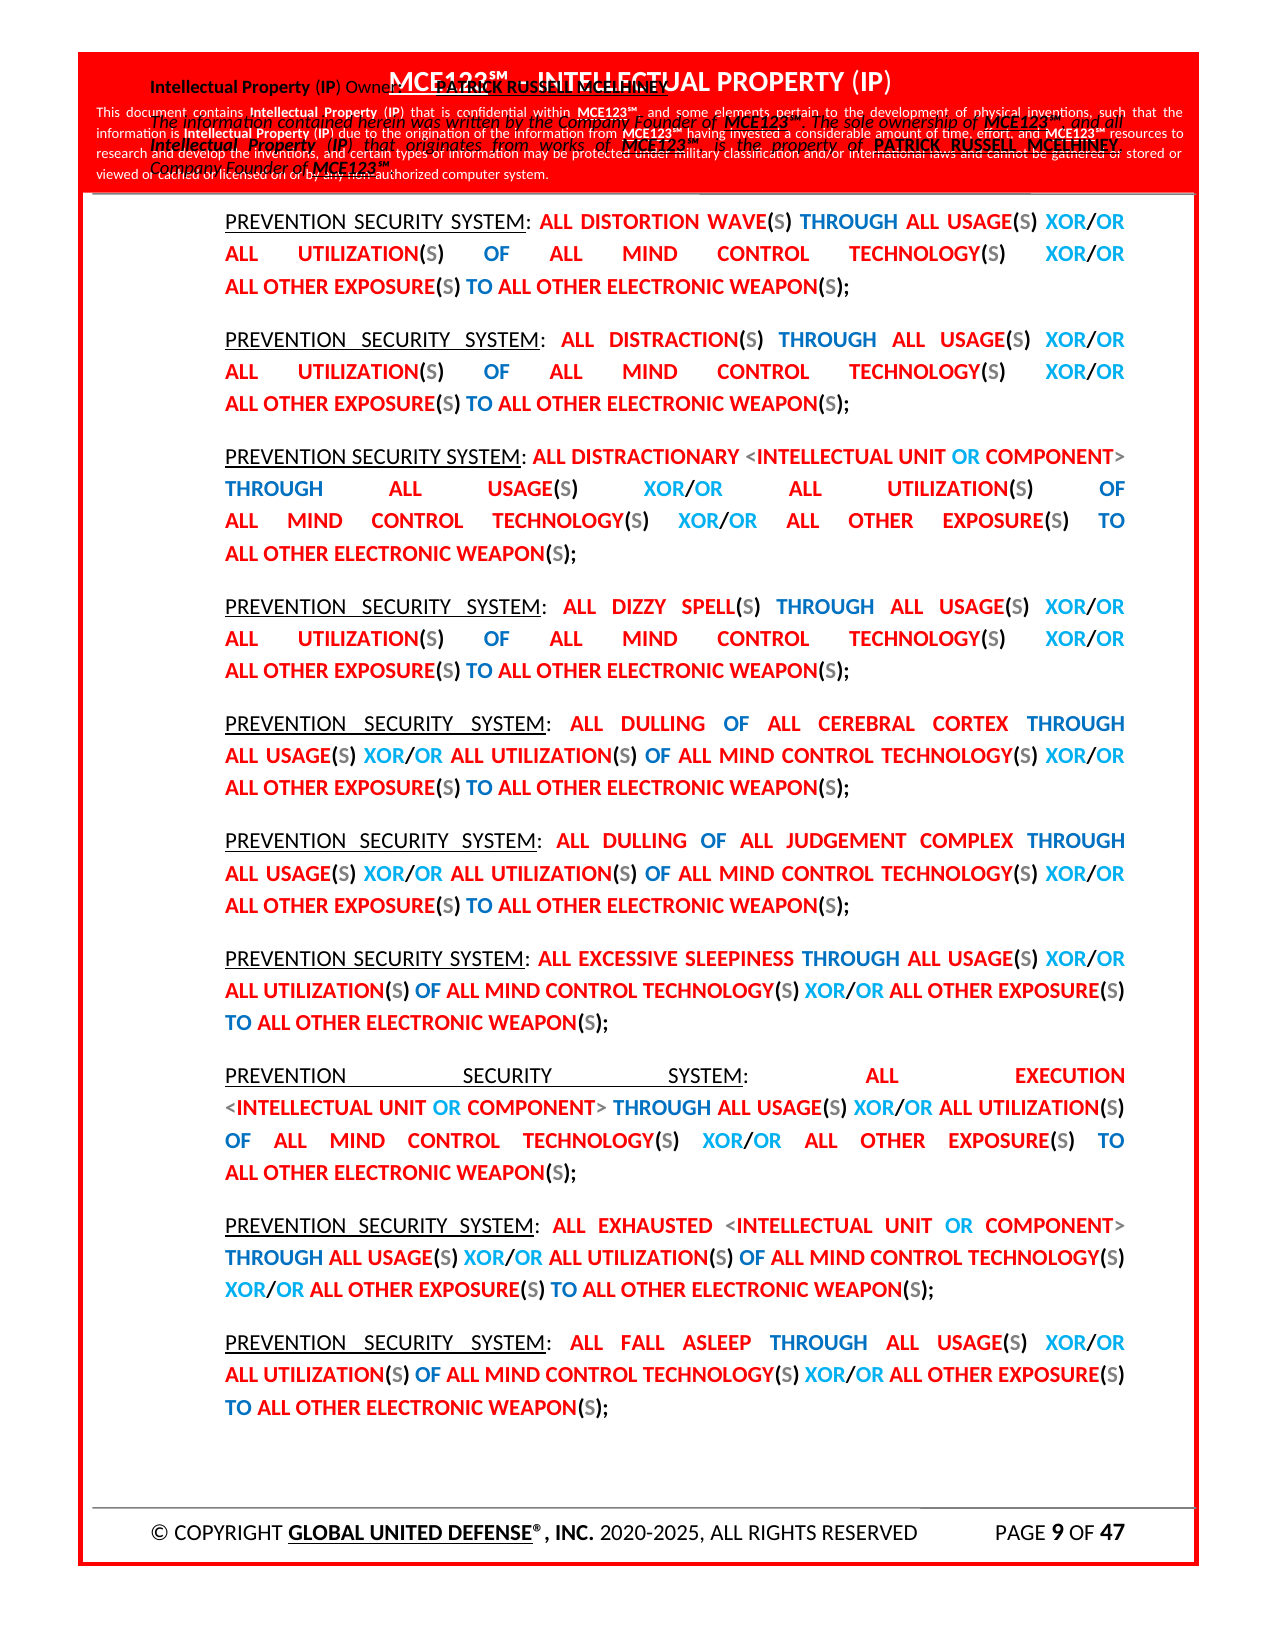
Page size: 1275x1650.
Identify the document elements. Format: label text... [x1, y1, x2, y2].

text PREVENTION SECURITY SYSTEM: ALL DISTRACTIONARY <INTELLECTUAL UNIT OR COMPONENT> THROUGH ALL USAGE(S) XOR/OR ALL UTILIZATION(S) OF ALL MIND CONTROL TECHNOLOGY(S) XOR/OR ALL OTHER EXPOSURE(S) TO ALL OTHER ELECTRONIC WEAPON(S); [225, 442, 1125, 567]
text PREVENTION SECURITY SYSTEM: ALL DIZZY SPELL(S) THROUGH ALL USAGE(S) XOR/OR ALL UTILIZATION(S) OF ALL MIND CONTROL TECHNOLOGY(S) XOR/OR ALL OTHER EXPOSURE(S) TO ALL OTHER ELECTRONIC WEAPON(S); [225, 592, 1125, 684]
text PREVENTION SECURITY SYSTEM: ALL DULLING OF ALL JUDGEMENT COMPLEX THROUGH ALL USAGE(S) XOR/OR ALL UTILIZATION(S) OF ALL MIND CONTROL TECHNOLOGY(S) XOR/OR ALL OTHER EXPOSURE(S) TO ALL OTHER ELECTRONIC WEAPON(S); [225, 827, 1125, 919]
text PREVENTION SECURITY SYSTEM: ALL EXHAUSTED <INTELLECTUAL UNIT OR COMPONENT> THROUGH ALL USAGE(S) XOR/OR ALL UTILIZATION(S) OF ALL MIND CONTROL TECHNOLOGY(S) XOR/OR ALL OTHER EXPOSURE(S) TO ALL OTHER ELECTRONIC WEAPON(S); [225, 1211, 1125, 1303]
text PREVENTION SECURITY SYSTEM: ALL FALL ASLEEP THROUGH ALL USAGE(S) XOR/OR ALL UTILIZATION(S) OF ALL MIND CONTROL TECHNOLOGY(S) XOR/OR ALL OTHER EXPOSURE(S) TO ALL OTHER ELECTRONIC WEAPON(S); [225, 1328, 1125, 1421]
text PREVENTION SECURITY SYSTEM: ALL EXECUTION <INTELLECTUAL UNIT OR COMPONENT> THROUGH ALL USAGE(S) XOR/OR ALL UTILIZATION(S) OF ALL MIND CONTROL TECHNOLOGY(S) XOR/OR ALL OTHER EXPOSURE(S) TO ALL OTHER ELECTRONIC WEAPON(S); [225, 1061, 1125, 1186]
text PREVENTION SECURITY SYSTEM: ALL EXCESSIVE SLEEPINESS THROUGH ALL USAGE(S) XOR/OR ALL UTILIZATION(S) OF ALL MIND CONTROL TECHNOLOGY(S) XOR/OR ALL OTHER EXPOSURE(S) TO ALL OTHER ELECTRONIC WEAPON(S); [225, 944, 1125, 1036]
text PREVENTION SECURITY SYSTEM: ALL DULLING OF ALL CEREBRAL CORTEX THROUGH ALL USAGE(S) XOR/OR ALL UTILIZATION(S) OF ALL MIND CONTROL TECHNOLOGY(S) XOR/OR ALL OTHER EXPOSURE(S) TO ALL OTHER ELECTRONIC WEAPON(S); [225, 709, 1125, 802]
text PREVENTION SECURITY SYSTEM: ALL DISTRACTION(S) THROUGH ALL USAGE(S) XOR/OR ALL UTILIZATION(S) OF ALL MIND CONTROL TECHNOLOGY(S) XOR/OR ALL OTHER EXPOSURE(S) TO ALL OTHER ELECTRONIC WEAPON(S); [225, 325, 1125, 417]
text PREVENTION SECURITY SYSTEM: ALL DISTORTION WAVE(S) THROUGH ALL USAGE(S) XOR/OR ALL UTILIZATION(S) OF ALL MIND CONTROL TECHNOLOGY(S) XOR/OR ALL OTHER EXPOSURE(S) TO ALL OTHER ELECTRONIC WEAPON(S); [225, 207, 1125, 300]
